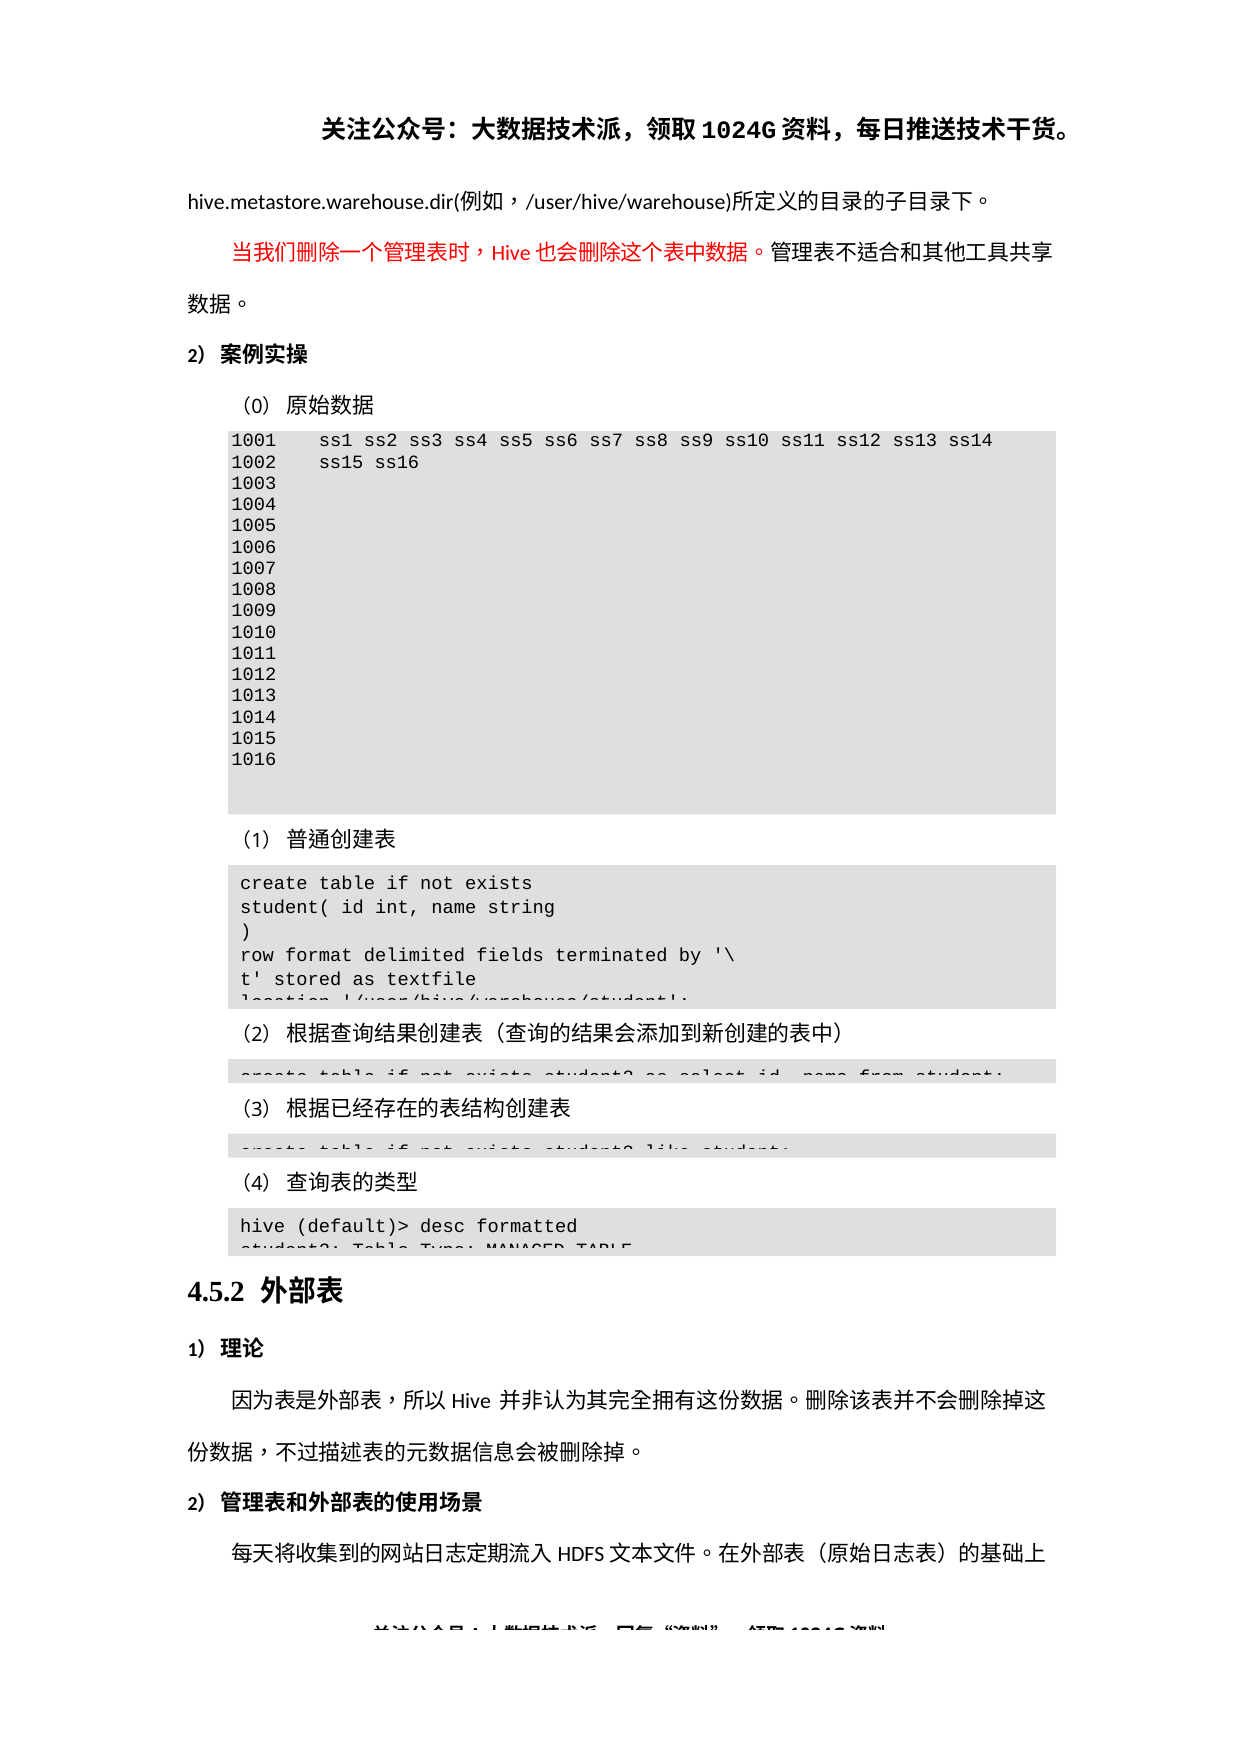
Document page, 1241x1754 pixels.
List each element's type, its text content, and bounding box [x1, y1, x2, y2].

text 当我们删除一个管理表时，Hive 也会删除这个表中数据。管理表不适合和其他工具共享数据。 [187, 237, 1054, 319]
text hive.metastore.warehouse.dir(例如，/user/hive/warehouse)所定义的目录的子目录下。 [187, 186, 1107, 215]
subtitle 外部表 [187, 1220, 1107, 1310]
list 案例实操 [187, 340, 1107, 368]
list 理论 [187, 1333, 1107, 1363]
text 因为表是外部表，所以 Hive 并非认为其完全拥有这份数据。删除该表并不会删除掉这份数据，不过描述表的元数据信息会被删除掉。 [187, 1385, 1054, 1466]
list 查询表的类型 [231, 1141, 1107, 1197]
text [187, 1538, 1053, 1568]
list 根据查询结果创建表（查询的结果会添加到新创建的表中） [231, 873, 1107, 1048]
list 普通创建表 [231, 439, 1107, 854]
list 管理表和外部表的使用场景 [187, 1488, 1107, 1516]
list 根据已经存在的表结构创建表 [231, 1067, 1107, 1123]
list 原始数据 [231, 390, 1107, 420]
